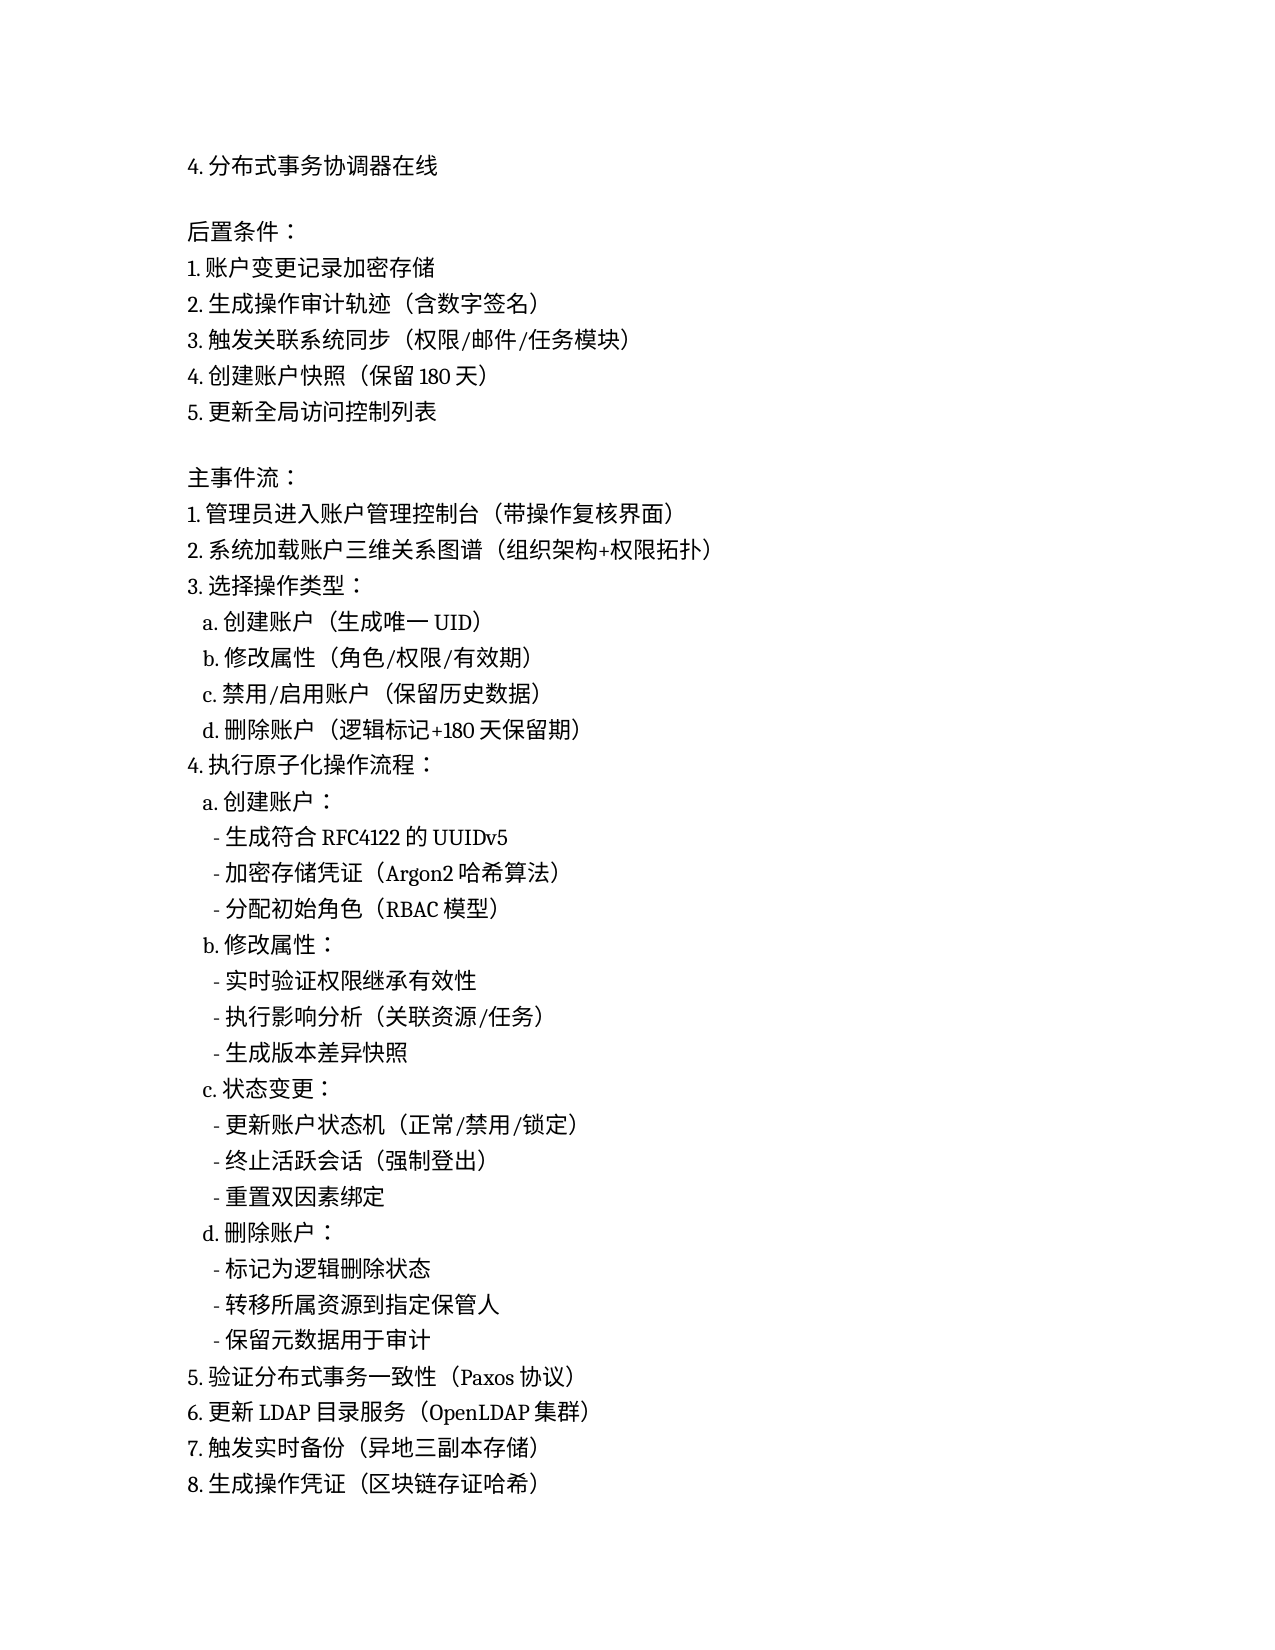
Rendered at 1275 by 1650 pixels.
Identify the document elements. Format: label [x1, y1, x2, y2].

text [187, 150, 1087, 1499]
